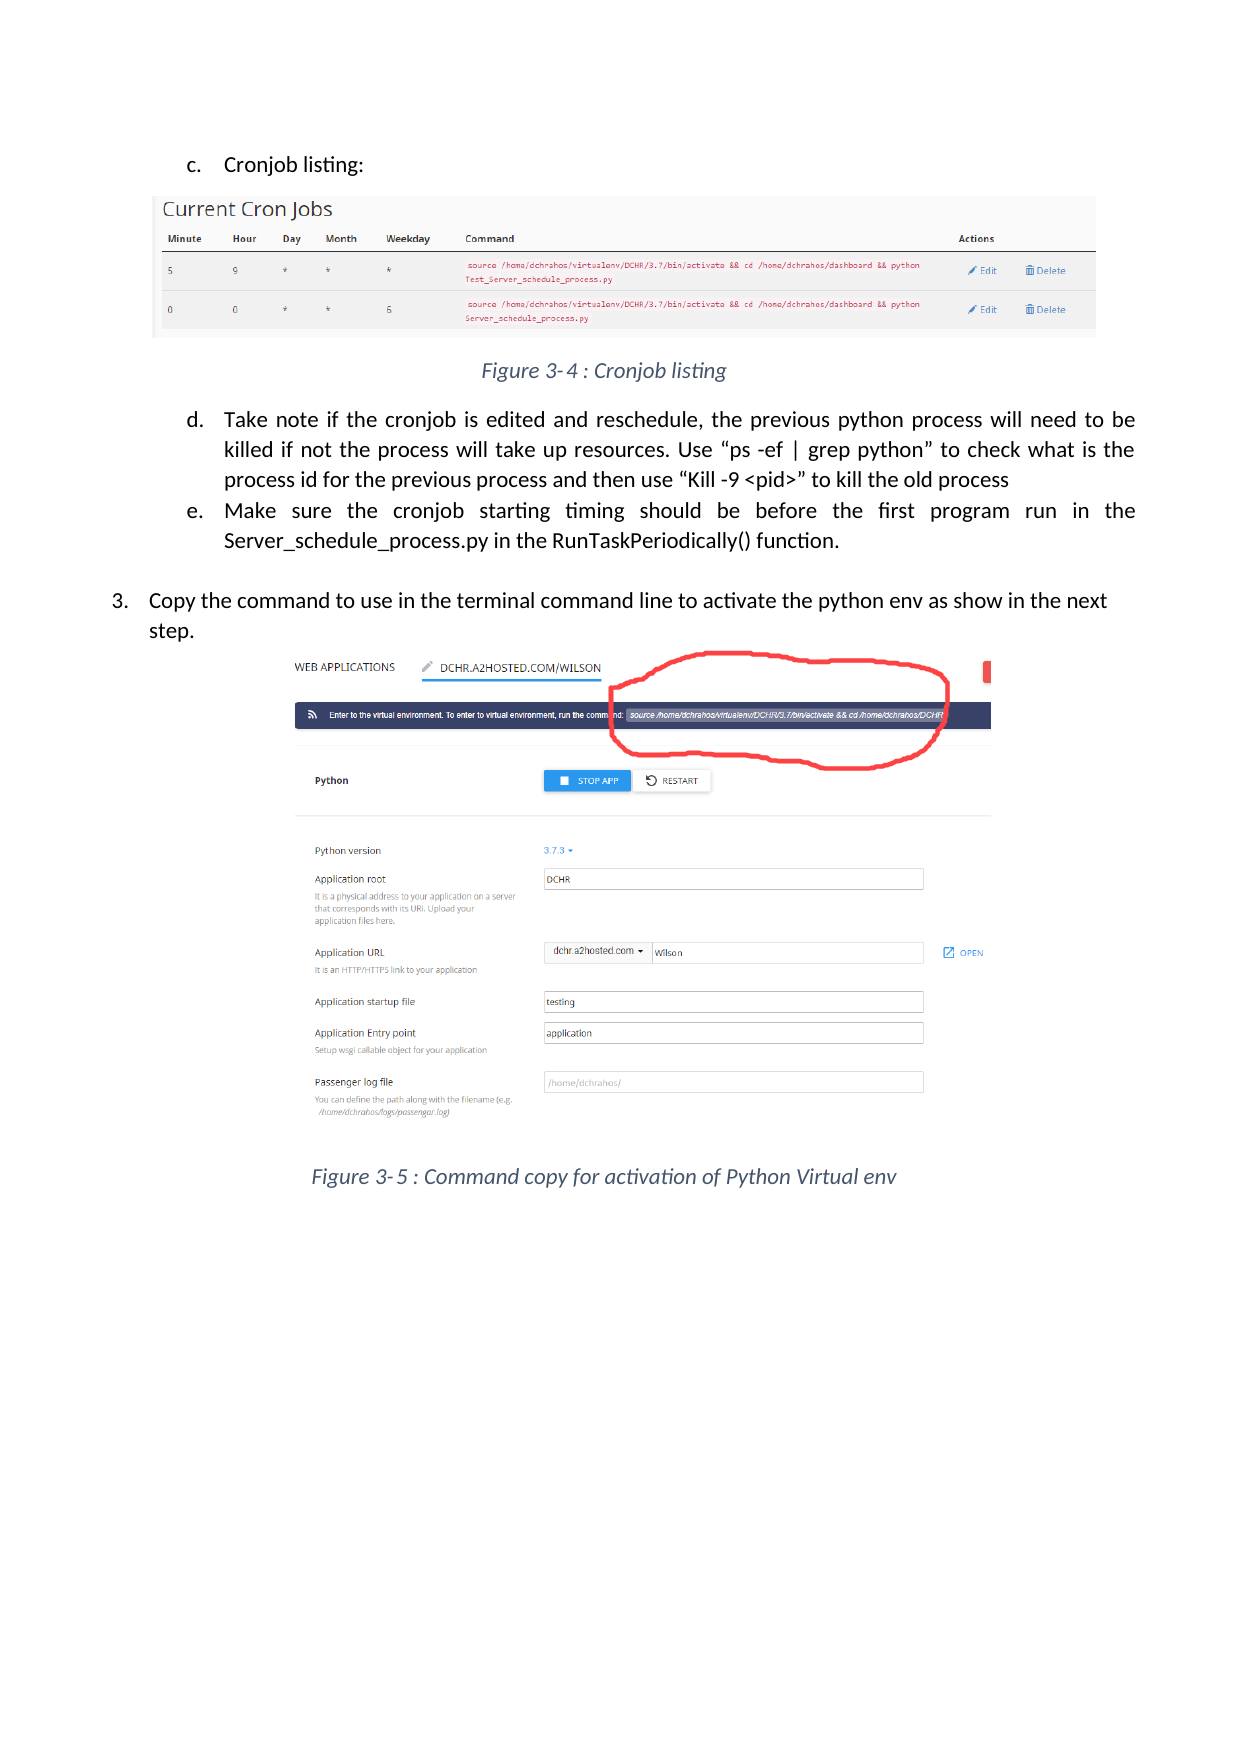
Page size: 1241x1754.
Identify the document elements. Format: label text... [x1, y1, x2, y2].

list Make sure the cronjob starting timing should be before the first program run in the Server_schedule_process.py in the RunTaskPeriodically() function. [186, 496, 1137, 554]
list Copy the command to use in the terminal command line to activate the python env as show in the next step. [111, 586, 1137, 645]
picture [152, 196, 1096, 338]
list Cronjob listing: [186, 150, 1137, 178]
picture [295, 646, 991, 1144]
list Take note if the cronjob is edited and reschedule, the previous python process will need to be killed if not the process will take up resources. Use “ps -ef | grep python” to check what is the process id for the previous process and then use “Kill -9 <pid>” to kill the old process [186, 405, 1137, 494]
